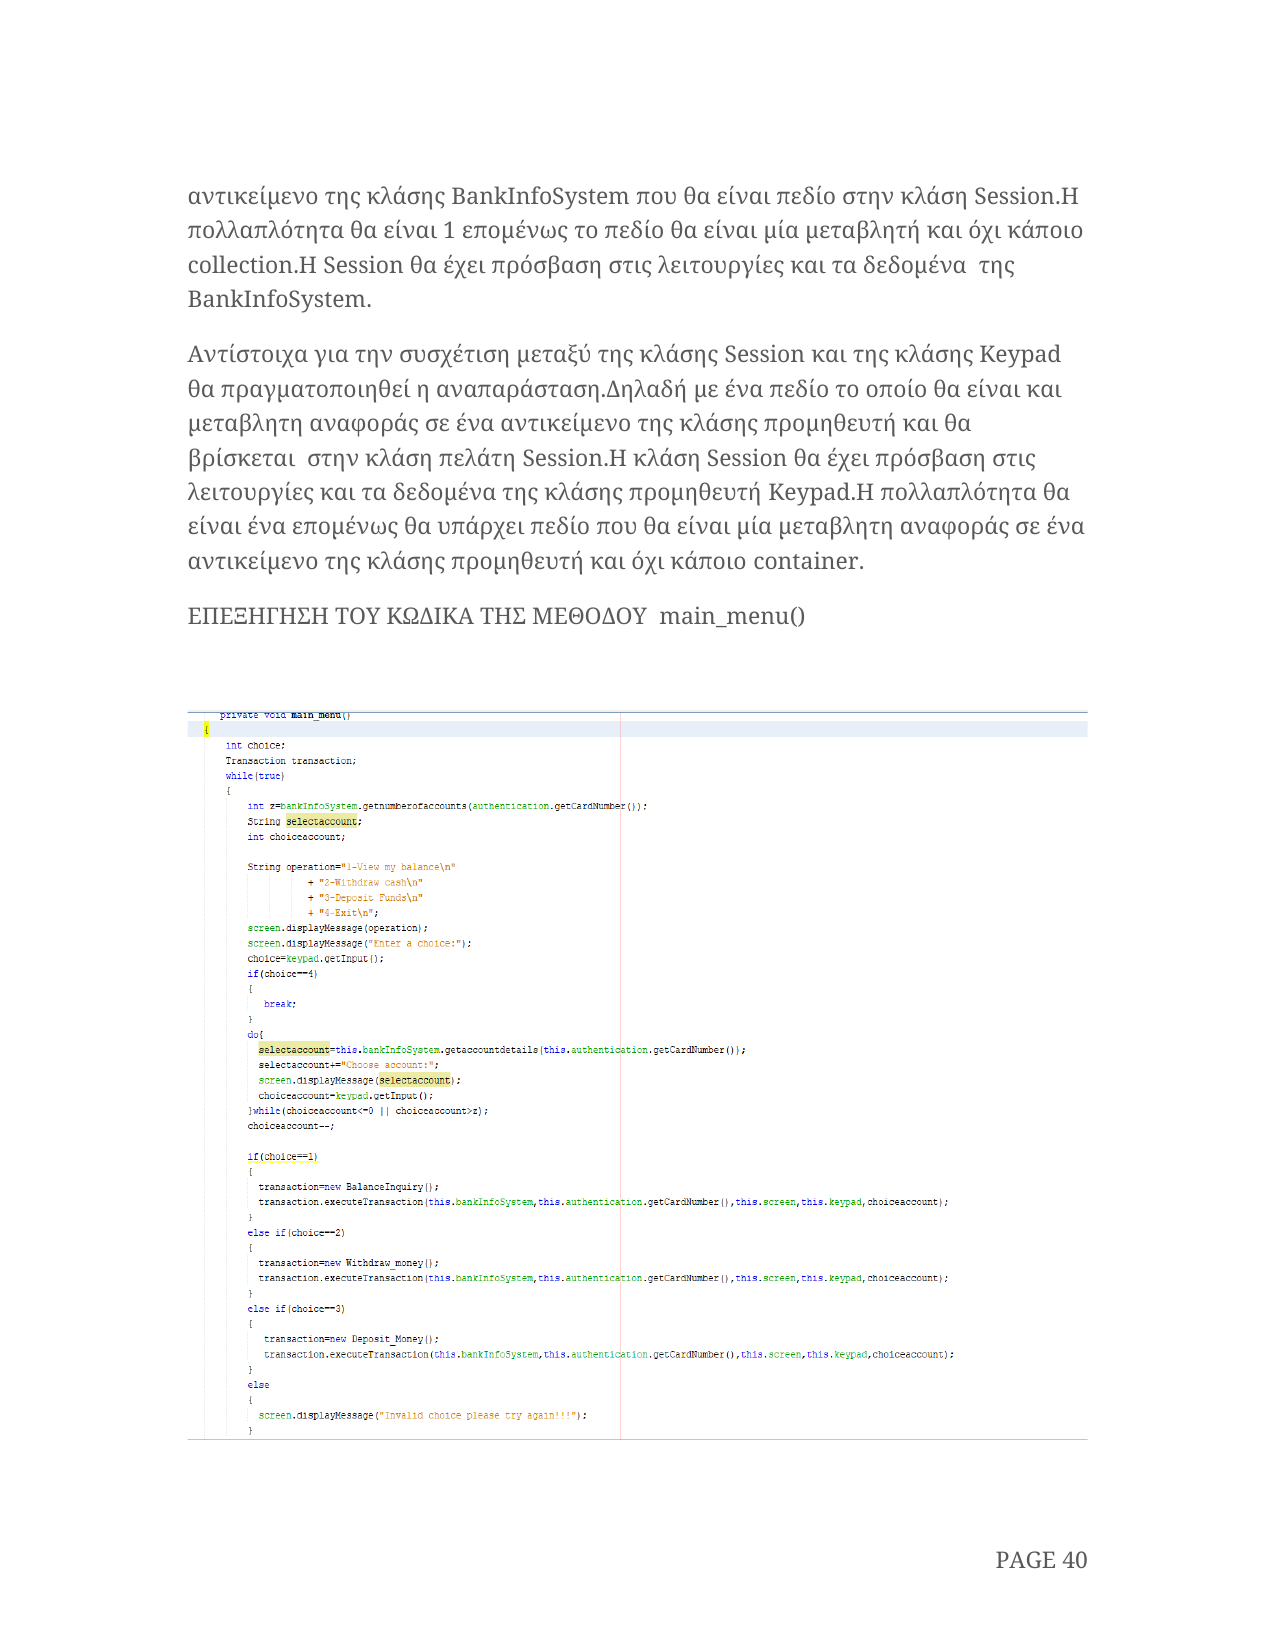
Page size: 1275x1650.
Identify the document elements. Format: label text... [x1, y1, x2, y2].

text ΕΠΕΞΗΓΗΣΗ ΤΟΥ ΚΩΔΙΚΑ ΤΗΣ ΜΕΘΟΔΟΥ main_menu() [187, 600, 1087, 631]
text Αντίστοιχα για την συσχέτιση μεταξύ της κλάσης Session και της κλάσης Keypad θα πραγματοποιηθεί η αναπαράσταση.Δηλαδή με ένα πεδίο το οποίο θα είναι και μεταβλητη αναφοράς σε ένα αντικείμενο της κλάσης προμηθευτή και θα βρίσκεται στην κλάση πελάτη Session.Η κλάση Session θα έχει πρόσβαση στις λειτουργίες και τα δεδομένα της κλάσης προμηθευτή Keypad.Η πολλαπλότητα θα είναι ένα επομένως θα υπάρχει πεδίο που θα είναι μία μεταβλητη αναφοράς σε ένα αντικείμενο της κλάσης προμηθευτή και όχι κάποιο container. [187, 338, 1087, 576]
picture [187, 710, 1088, 1440]
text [187, 180, 1087, 314]
